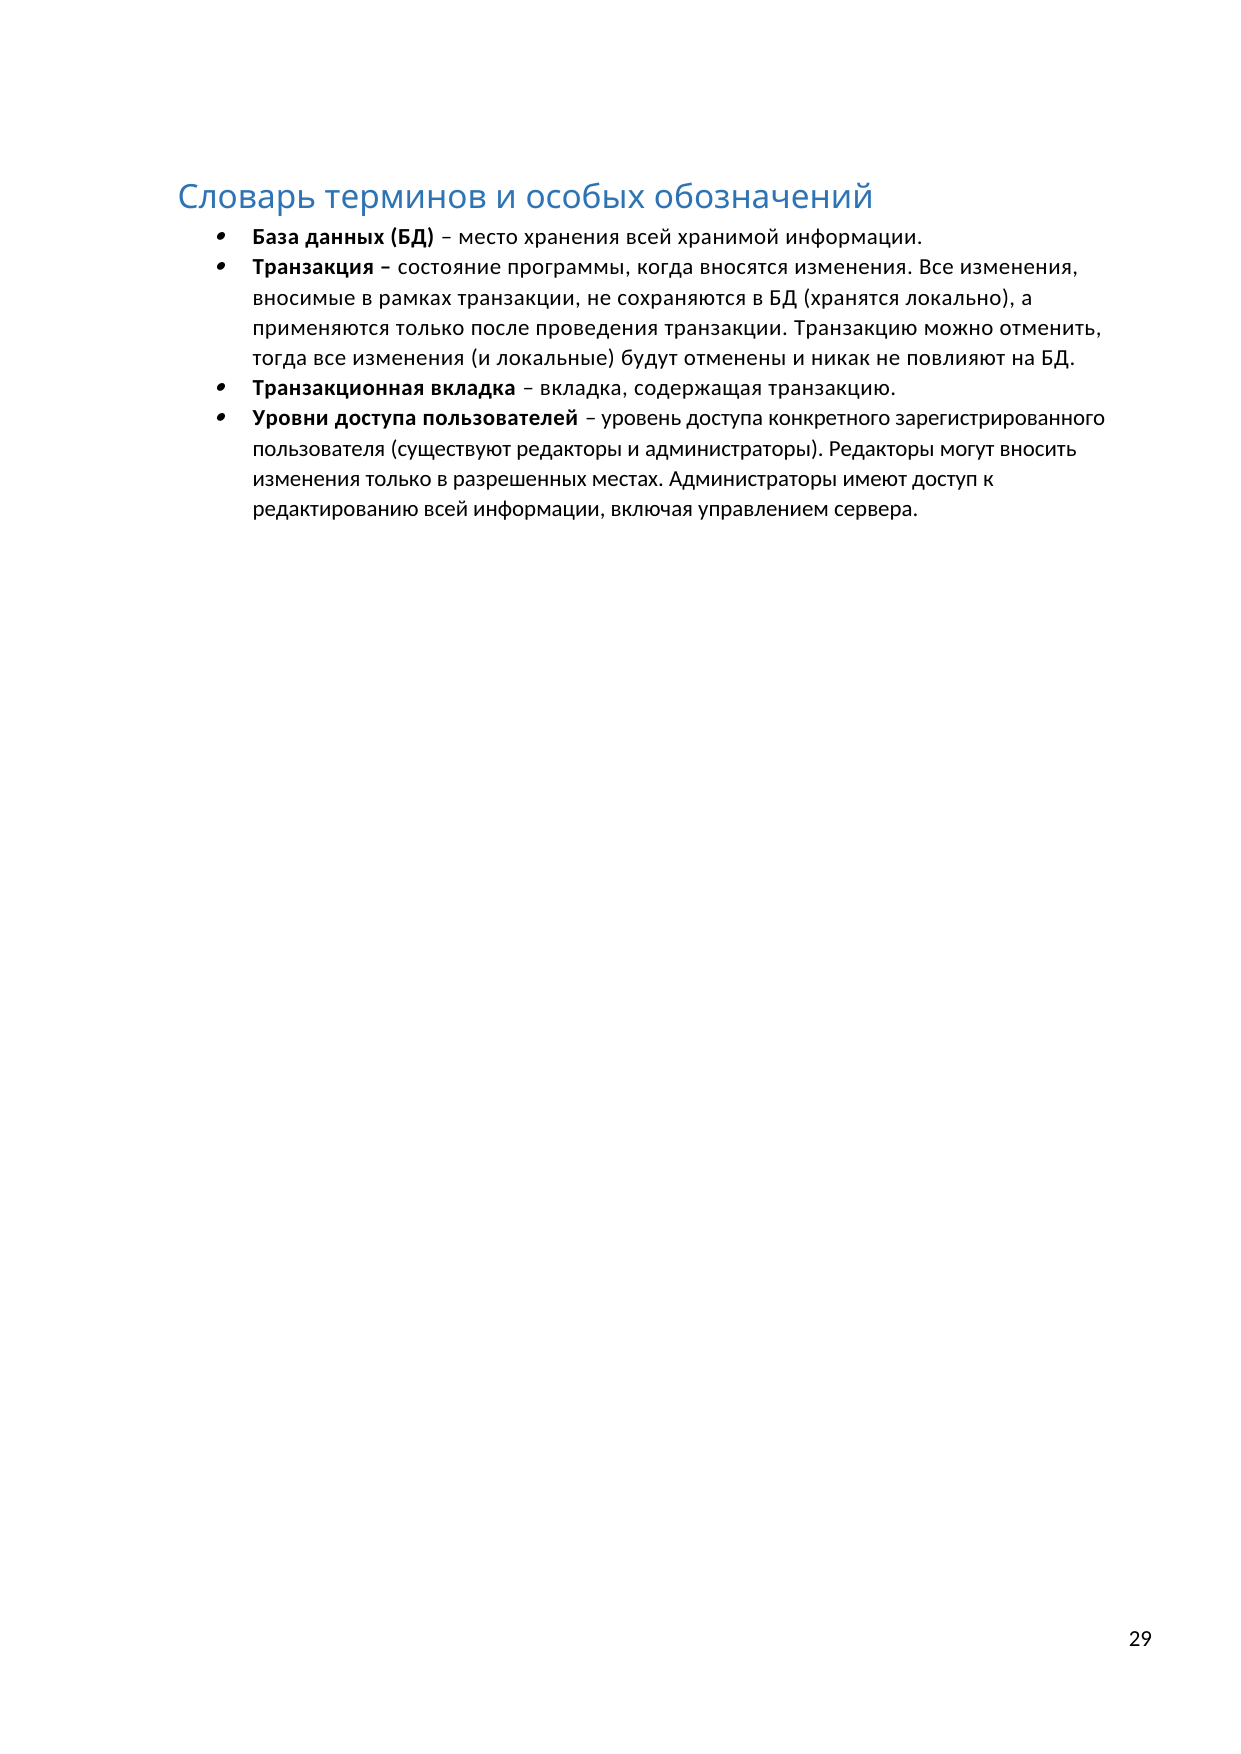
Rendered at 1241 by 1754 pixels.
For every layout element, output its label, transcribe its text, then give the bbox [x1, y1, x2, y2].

list Уровни доступа пользователей – уровень доступа конкретного зарегистрированного пользователя (существуют редакторы и администраторы). Редакторы могут вносить изменения только в разрешенных местах. Администраторы имеют доступ к редактированию всей информации, включая управлением сервера. [215, 403, 1152, 522]
list Транзакционная вкладка – вкладка, содержащая транзакцию. [215, 373, 1152, 401]
list Транзакция – состояние программы, когда вносятся изменения. Все изменения, вносимые в рамках транзакции, не сохраняются в БД (хранятся локально), а применяются только после проведения транзакции. Транзакцию можно отменить, тогда все изменения (и локальные) будут отменены и никак не повлияют на БД. [215, 252, 1152, 371]
subtitle Словарь терминов и особых обозначений [177, 173, 1152, 219]
list База данных (БД) – место хранения всей хранимой информации. [215, 222, 1152, 250]
